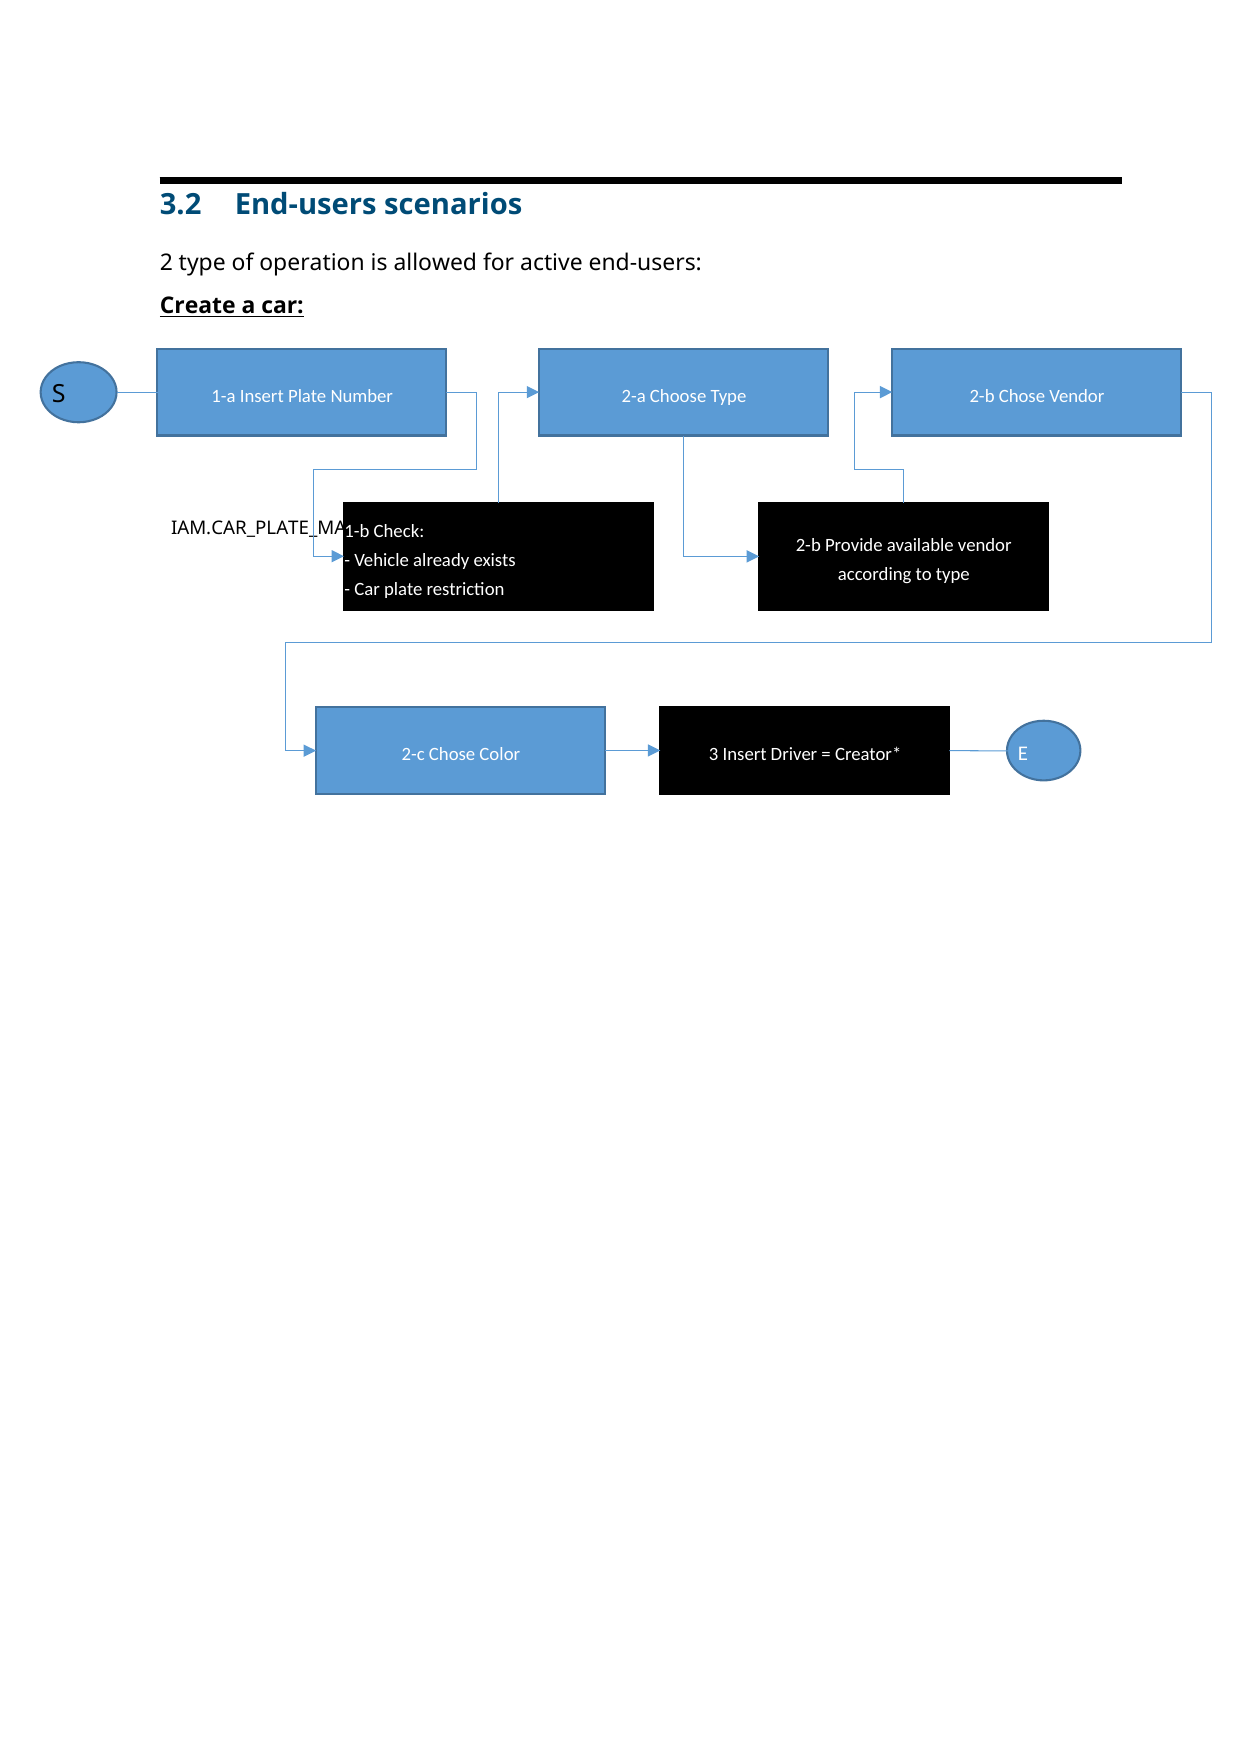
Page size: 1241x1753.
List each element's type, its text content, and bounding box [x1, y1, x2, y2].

text 2 type of operation is allowed for active end-users: [159, 246, 1122, 277]
subtitle End-users scenarios [159, 178, 1122, 223]
text Create a car: [159, 289, 1122, 321]
